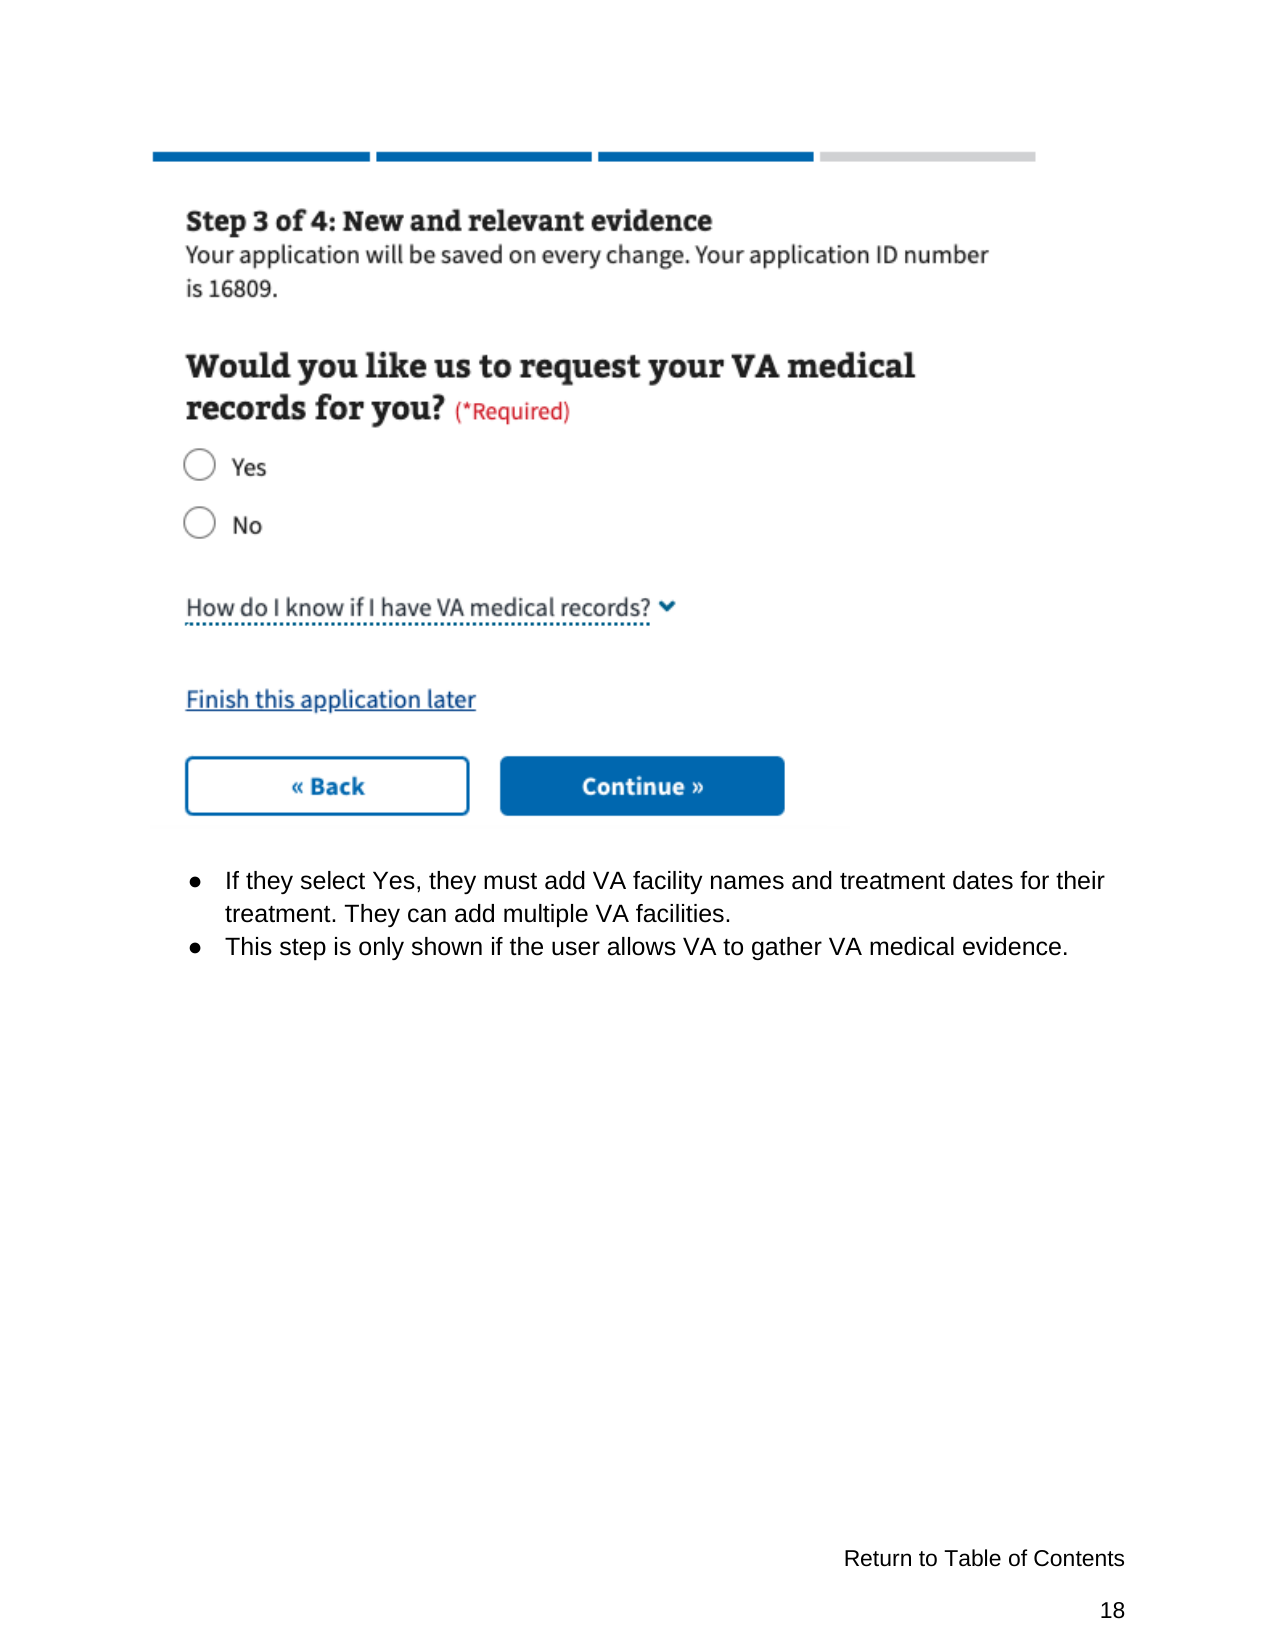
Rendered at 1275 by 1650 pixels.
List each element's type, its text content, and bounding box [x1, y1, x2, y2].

list If they select Yes, they must add VA facility names and treatment dates for their treatment. They can add multiple VA facilities. [187, 866, 1125, 927]
picture [150, 150, 1039, 829]
list This step is only shown if the user allows VA to gather VA medical evidence. [187, 932, 1125, 961]
